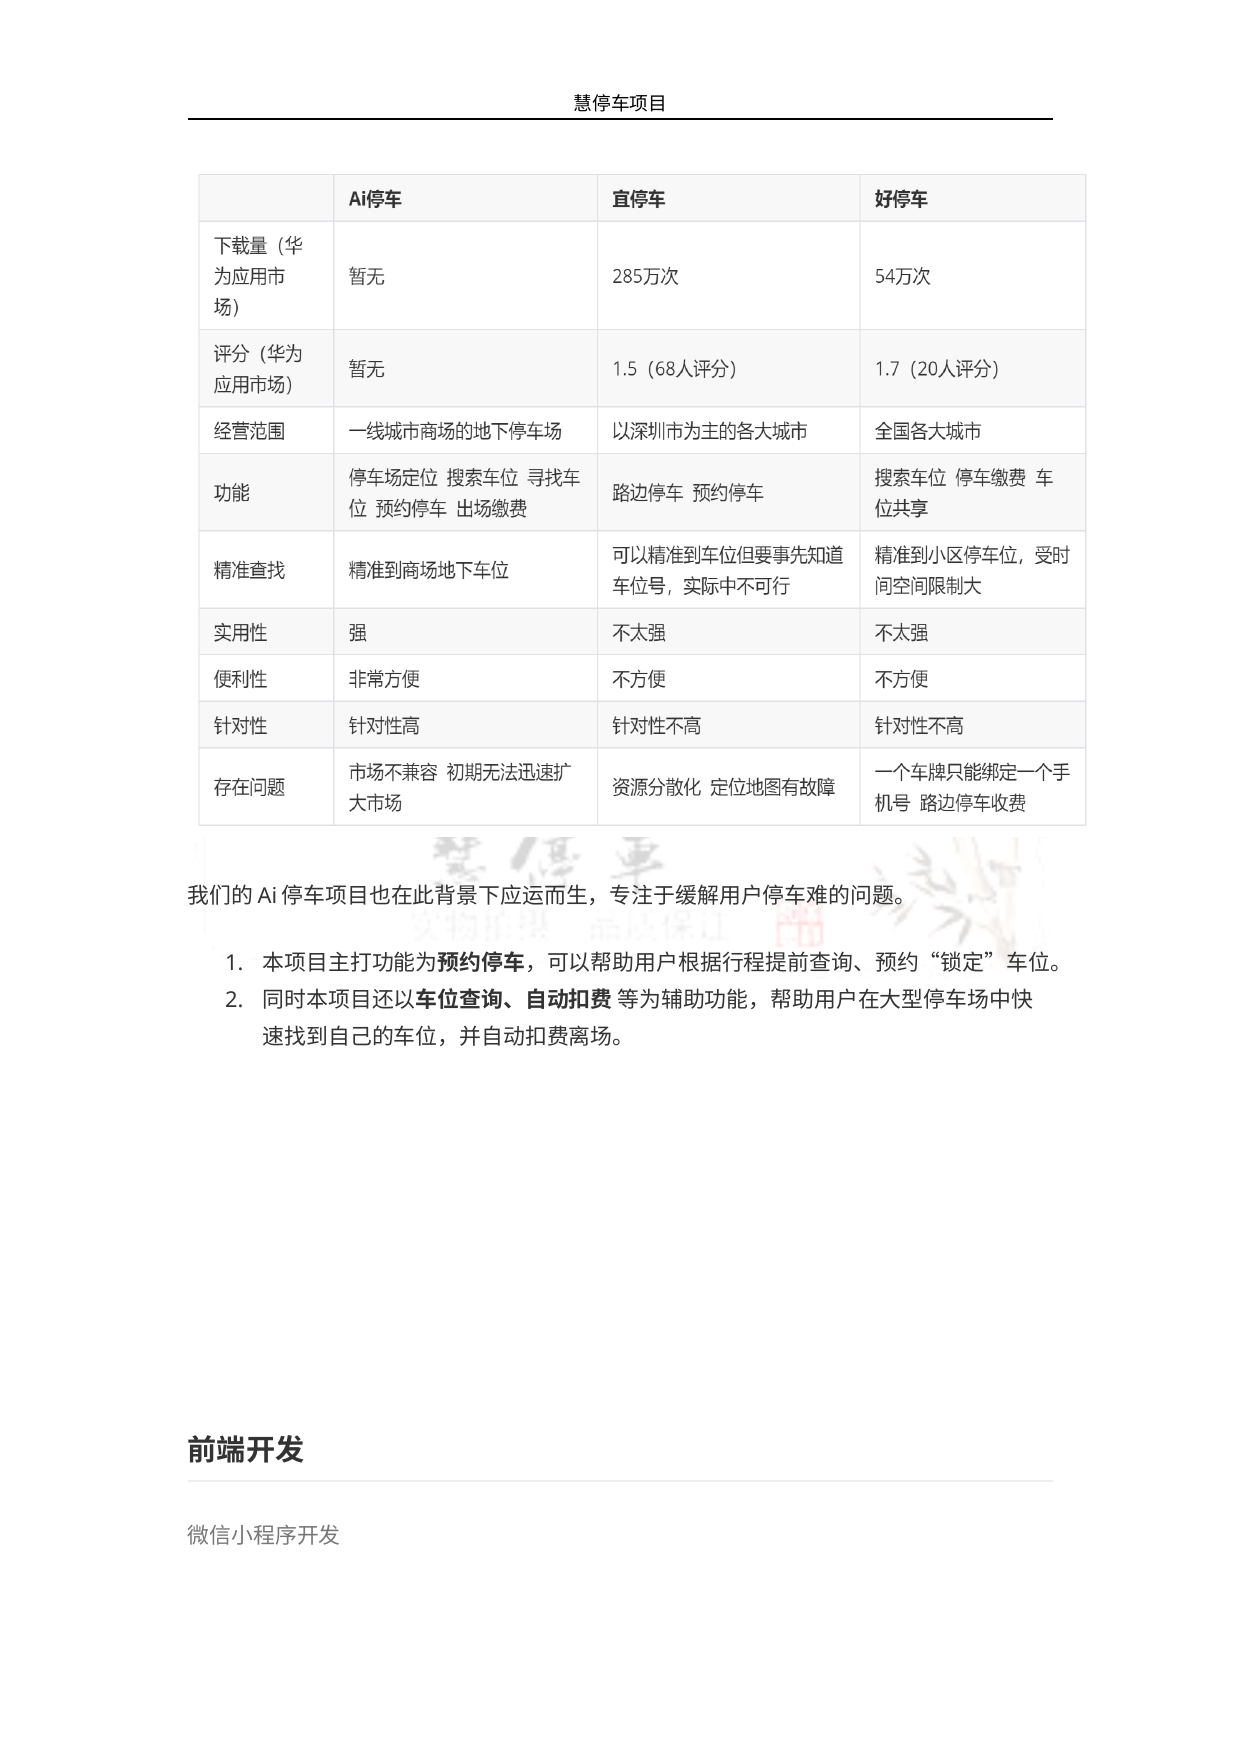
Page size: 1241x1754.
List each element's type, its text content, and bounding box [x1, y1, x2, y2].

list 本项目主打功能为预约停车，可以帮助用户根据行程提前查询、预约“锁定”车位。 [225, 944, 1053, 977]
text 我们的Ai停车项目也在此背景下应运而生，专注于缓解用户停车难的问题。 [187, 878, 1053, 911]
picture [187, 162, 1101, 837]
text 微信小程序开发 [187, 1517, 1053, 1550]
list 同时本项目还以车位查询、自动扣费 等为辅助功能，帮助用户在大型停车场中快速找到自己的车位，并自动扣费离场。 [225, 982, 1053, 1051]
text 前端开发 [187, 1415, 1053, 1482]
